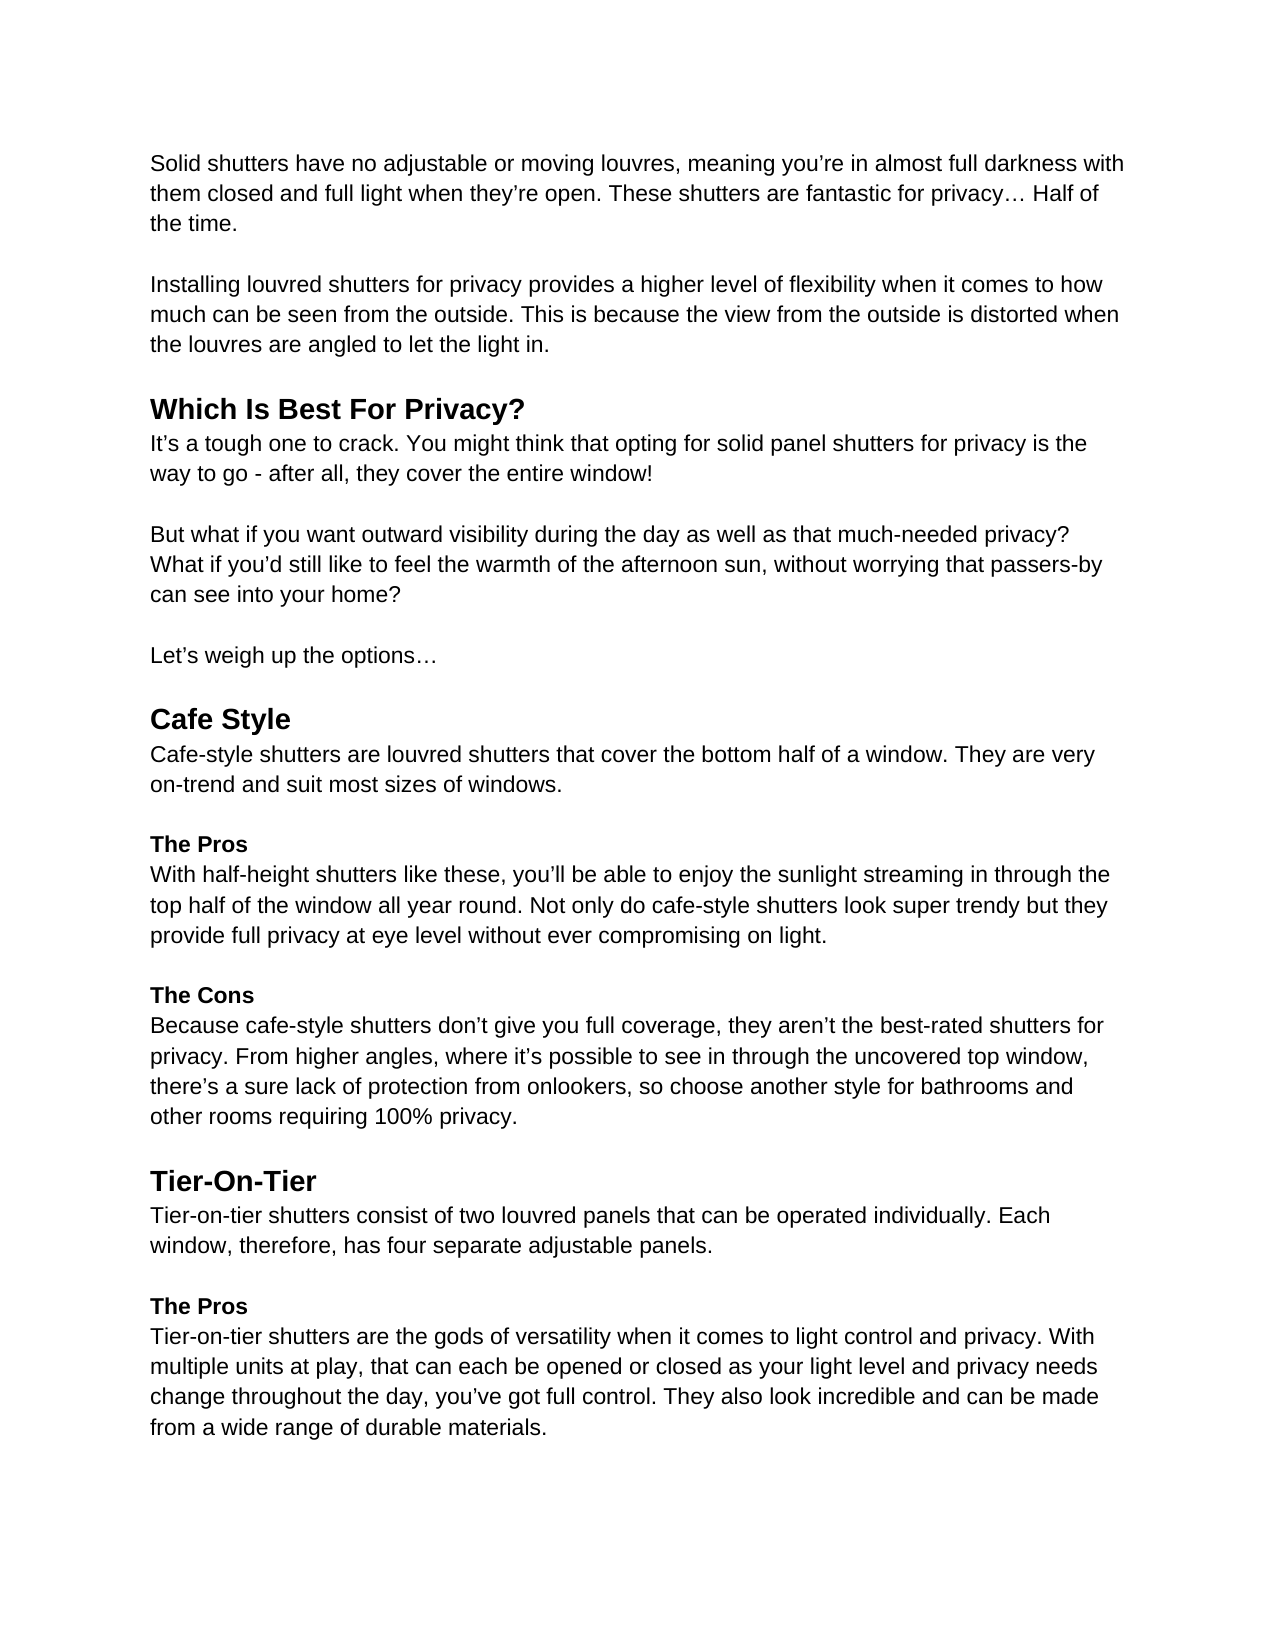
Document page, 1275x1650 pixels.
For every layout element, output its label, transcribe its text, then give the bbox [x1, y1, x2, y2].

text Solid shutters have no adjustable or moving louvres, meaning you’re in almost full darkness with them closed and full light when they’re open. These shutters are fantastic for privacy… Half of the time. [150, 150, 1125, 237]
text The Pros [150, 831, 1125, 858]
text Tier-on-tier shutters are the gods of versatility when it comes to light control and privacy. With multiple units at play, that can each be opened or closed as your light level and privacy needs change throughout the day, you’ve got full control. They also look incredible and can be made from a wide range of durable materials. [150, 1323, 1125, 1440]
text Which Is Best For Privacy? [150, 392, 1125, 425]
text But what if you want outward visibility during the day as well as that much-needed privacy? What if you’d still like to feel the warmth of the afternoon sun, without worrying that passers-by can see into your home? [150, 521, 1125, 608]
text Tier-on-tier shutters consist of two louvred panels that can be operated individually. Each window, therefore, has four separate adjustable panels. [150, 1202, 1125, 1259]
text With half-height shutters like these, you’ll be able to enjoy the sunlight streaming in through the top half of the window all year round. Not only do cafe-style shutters look super trendy but they provide full privacy at eye level without ever compromising on light. [150, 861, 1125, 948]
text The Pros [150, 1293, 1125, 1319]
text The Cons [150, 982, 1125, 1009]
text Cafe-style shutters are louvred shutters that cover the bottom half of a window. They are very on-trend and suit most sizes of windows. [150, 741, 1125, 797]
text Because cafe-style shutters don’t give you full coverage, they aren’t the best-rated shutters for privacy. From higher angles, where it’s possible to see in through the uncovered top window, there’s a sure lack of protection from onlookers, so choose another style for bathrooms and other rooms requiring 100% privacy. [150, 1012, 1125, 1129]
text Installing louvred shutters for privacy provides a higher level of flexibility when it comes to how much can be seen from the outside. This is because the view from the outside is distorted when the louvres are angled to let the light in. [150, 271, 1125, 358]
text Cafe Style [150, 702, 1125, 736]
text Let’s weigh up the options… [150, 642, 1125, 668]
text Tier-On-Tier [150, 1163, 1125, 1197]
text It’s a tough one to crack. You might think that opting for solid panel shutters for privacy is the way to go - after all, they cover the entire window! [150, 430, 1125, 487]
